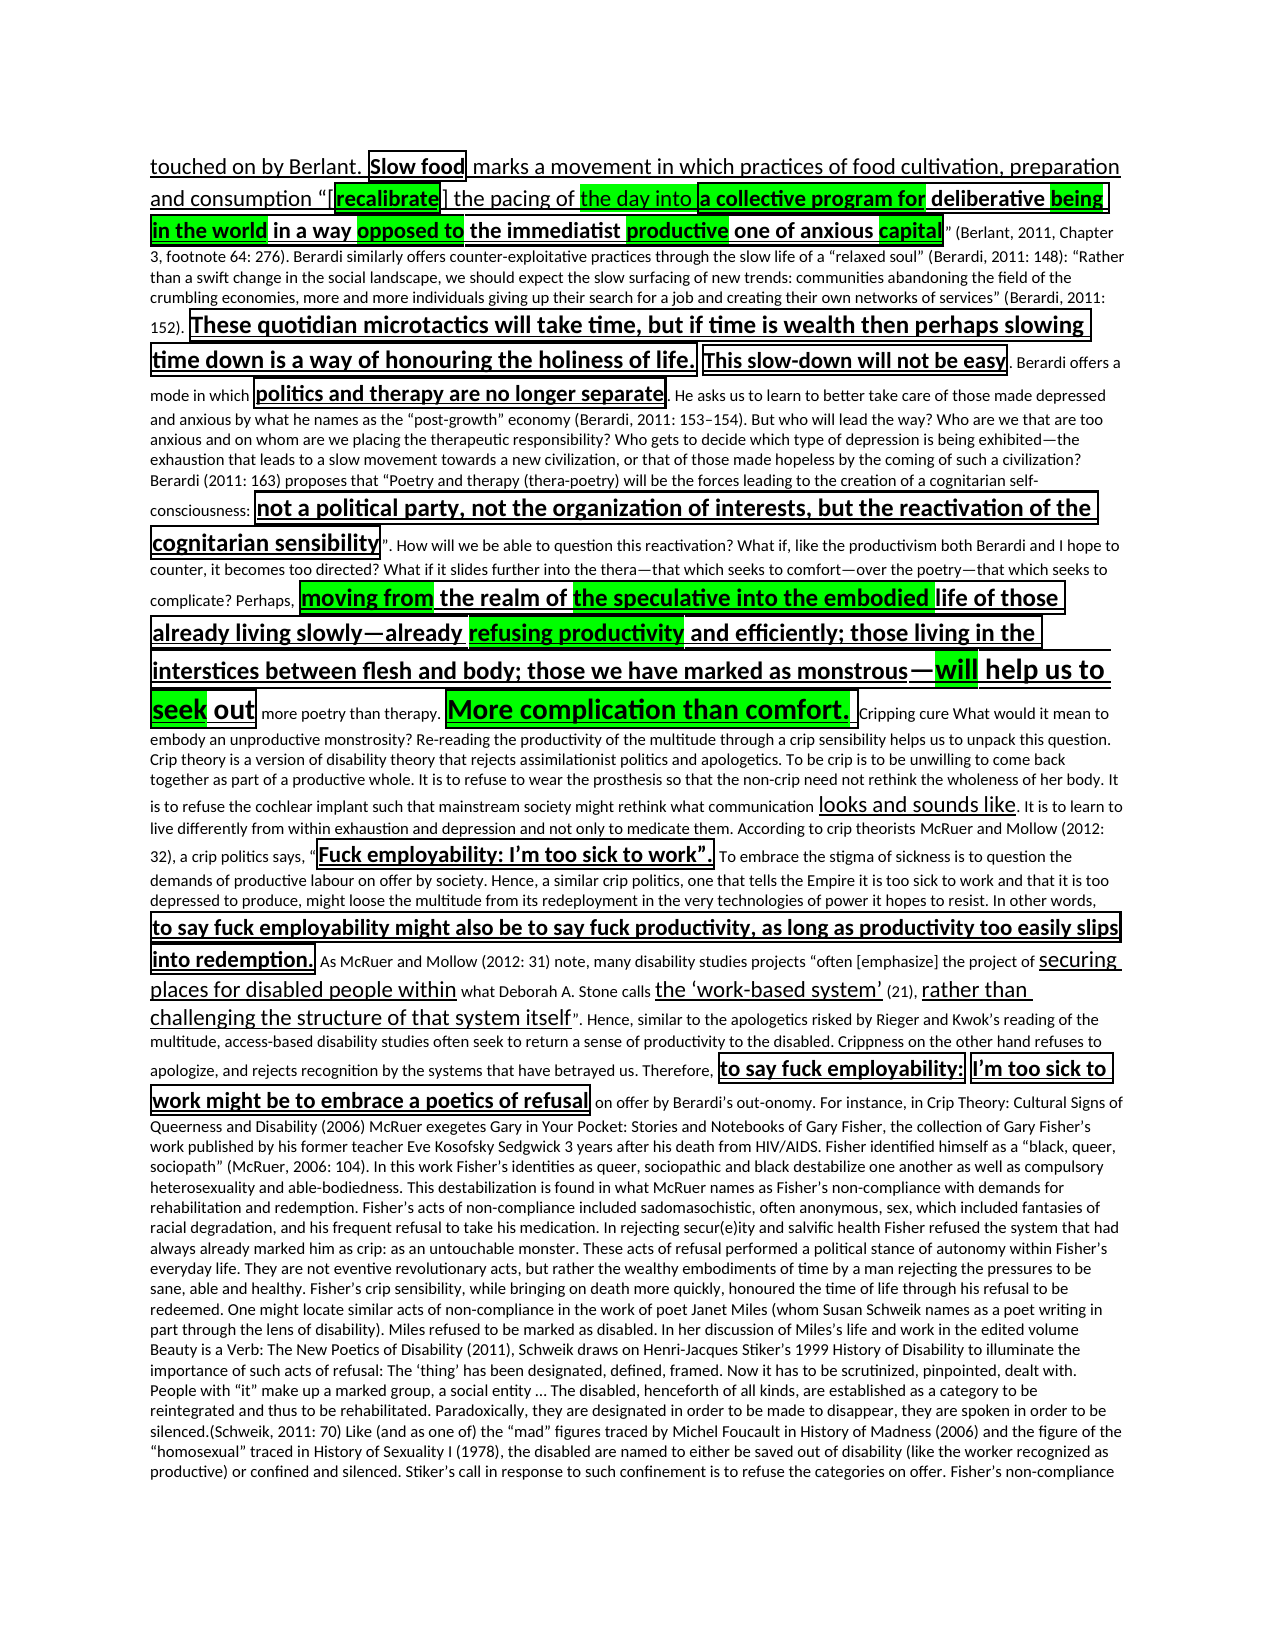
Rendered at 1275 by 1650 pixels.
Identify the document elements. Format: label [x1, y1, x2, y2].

text [150, 150, 1125, 1482]
